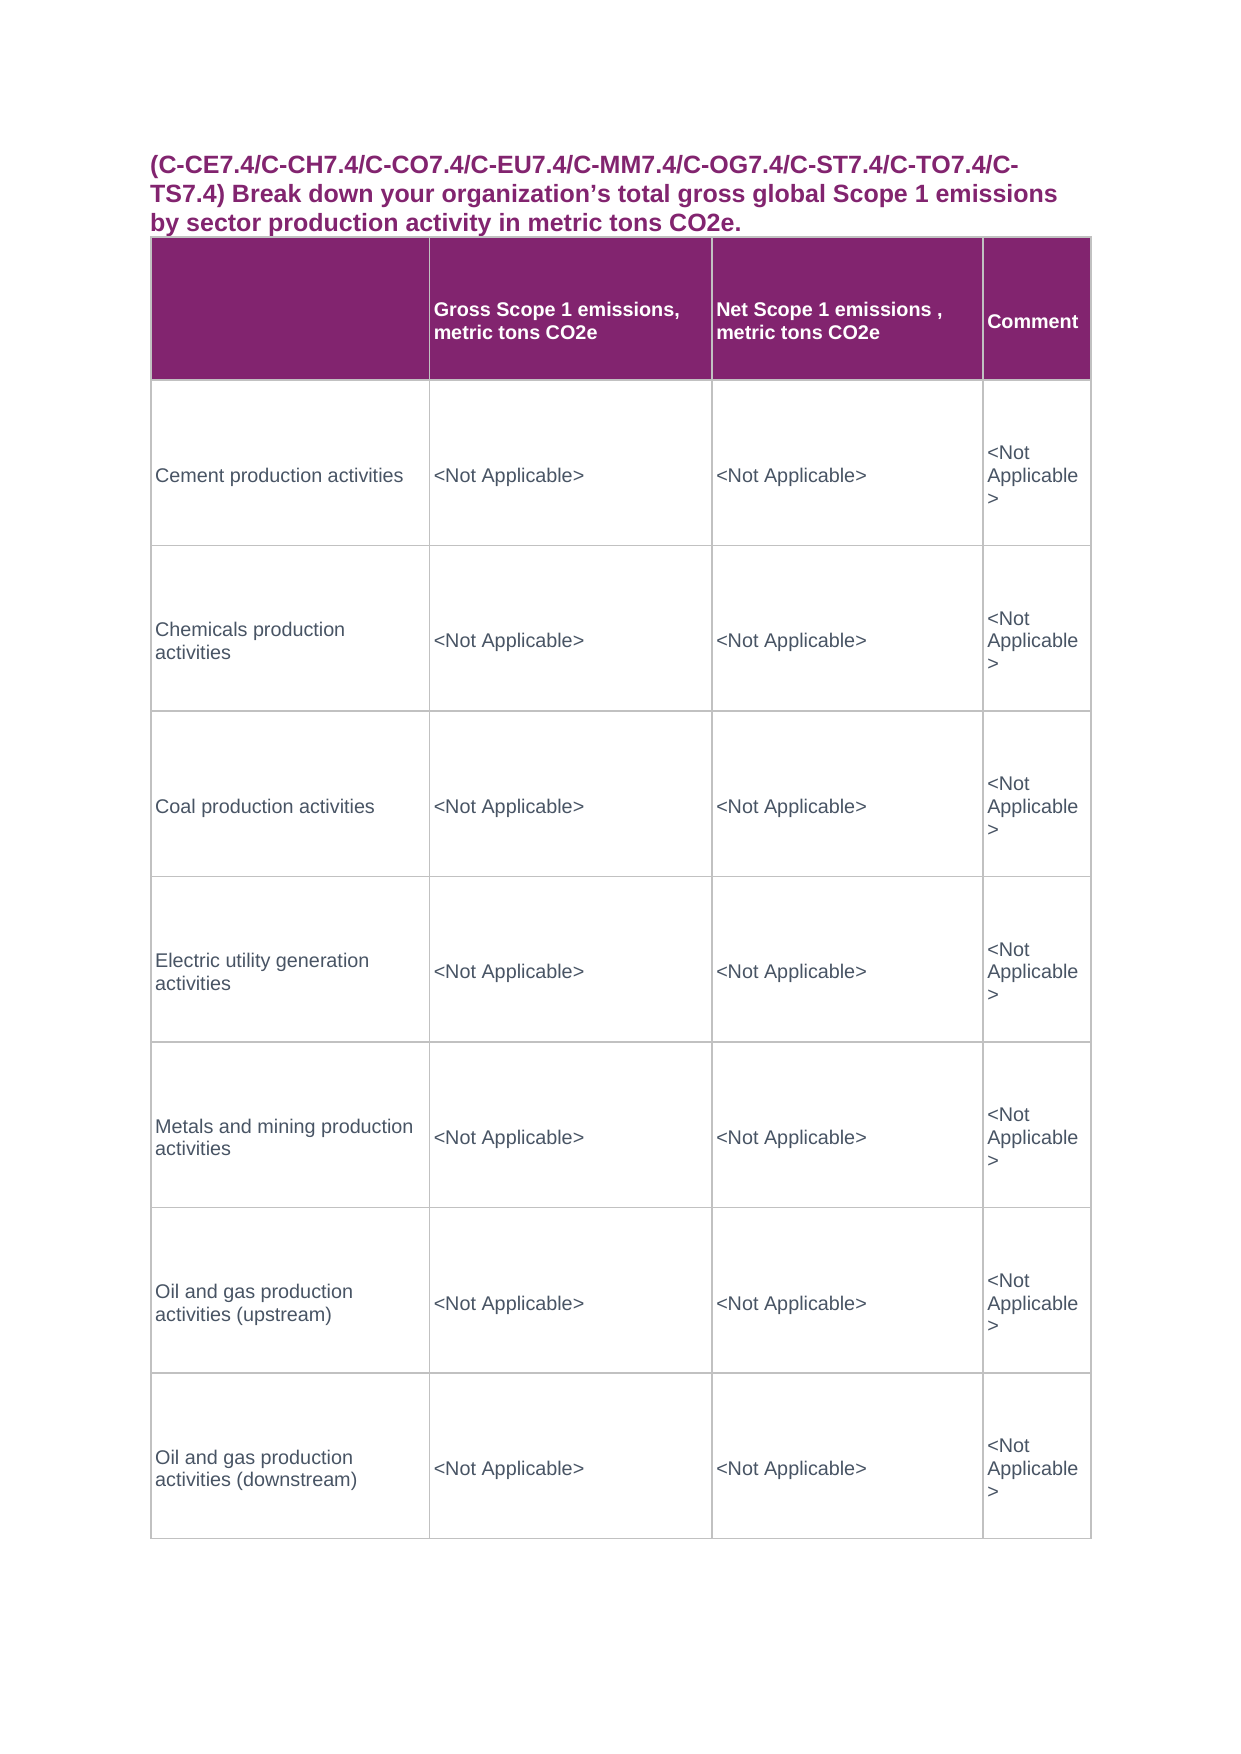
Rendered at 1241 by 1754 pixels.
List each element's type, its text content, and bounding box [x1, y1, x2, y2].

table_cell <Not Applicable> [713, 1374, 982, 1538]
table_header [152, 238, 429, 379]
table_cell <Not Applicable> [713, 1208, 982, 1372]
table_cell <Not Applicable> [430, 877, 711, 1041]
table_cell <Not Applicable> [984, 1208, 1090, 1372]
table_cell Electric utility generation activities [152, 877, 429, 1041]
table_cell <Not Applicable> [984, 877, 1090, 1041]
table_header Net Scope 1 emissions , metric tons CO2e [713, 238, 982, 379]
subtitle (C-CE7.4/C-CH7.4/C-CO7.4/C-EU7.4/C-MM7.4/C-OG7.4/C-ST7.4/C-TO7.4/C-TS7.4) Break down your organization’s total gross global Scope 1 emissions by sector production activity in metric tons CO2e. [150, 150, 1090, 236]
table_cell <Not Applicable> [984, 1043, 1090, 1207]
table_cell Oil and gas production activities (downstream) [152, 1374, 429, 1538]
table_cell Cement production activities [152, 381, 429, 544]
table_cell <Not Applicable> [430, 1208, 711, 1372]
table_cell <Not Applicable> [430, 546, 711, 710]
table_cell <Not Applicable> [430, 381, 711, 544]
table_cell <Not Applicable> [713, 1043, 982, 1207]
table_cell <Not Applicable> [430, 712, 711, 876]
table_cell <Not Applicable> [430, 1043, 711, 1207]
table_cell <Not Applicable> [713, 877, 982, 1041]
table_cell <Not Applicable> [984, 546, 1090, 710]
table_cell <Not Applicable> [984, 381, 1090, 544]
table_cell <Not Applicable> [713, 381, 982, 544]
table_cell Oil and gas production activities (upstream) [152, 1208, 429, 1372]
table_cell <Not Applicable> [984, 712, 1090, 876]
table_cell <Not Applicable> [430, 1374, 711, 1538]
table_header Comment [984, 238, 1090, 379]
table_cell Coal production activities [152, 712, 429, 876]
table_cell <Not Applicable> [713, 712, 982, 876]
table_cell Chemicals production activities [152, 546, 429, 710]
table_cell Metals and mining production activities [152, 1043, 429, 1207]
table_cell <Not Applicable> [713, 546, 982, 710]
table_cell <Not Applicable> [984, 1374, 1090, 1538]
table_header Gross Scope 1 emissions, metric tons CO2e [430, 238, 711, 379]
